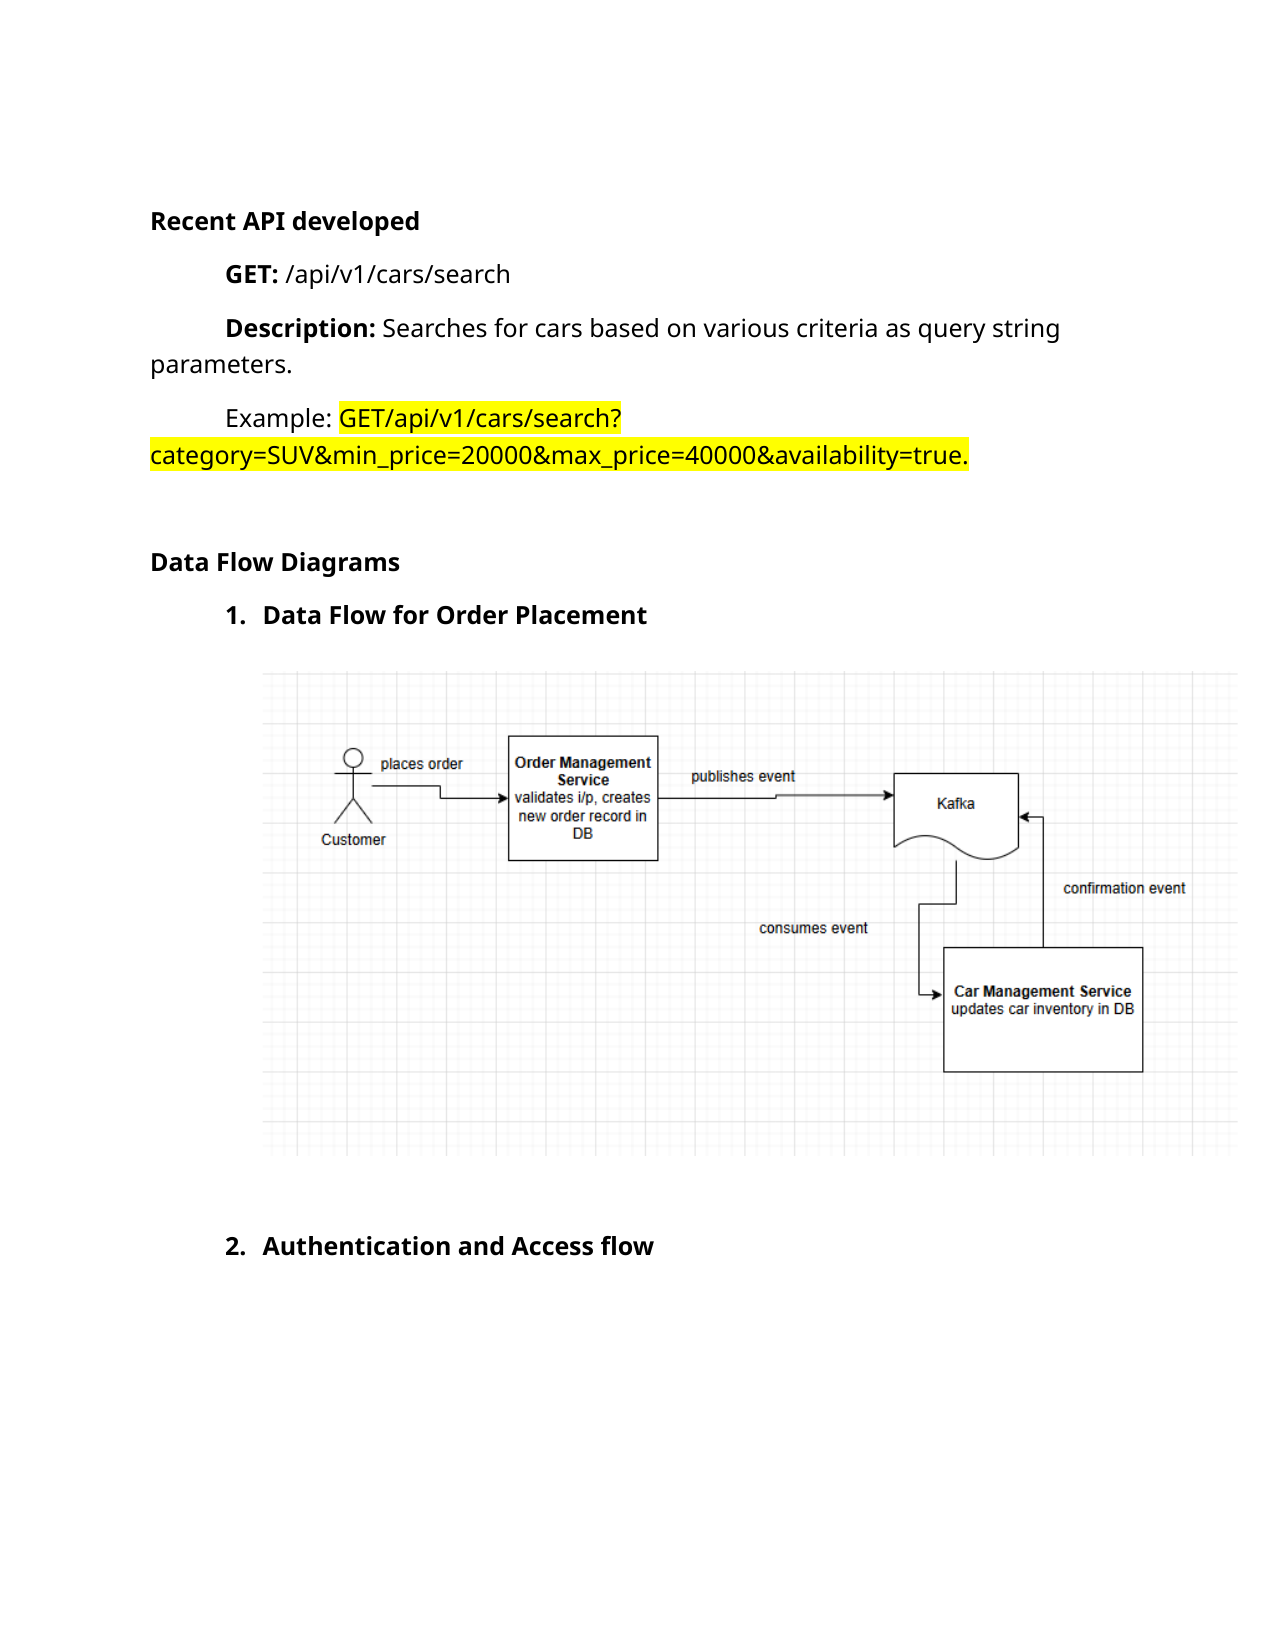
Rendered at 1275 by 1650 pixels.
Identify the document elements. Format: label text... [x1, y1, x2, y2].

list Data Flow for Order Placement [225, 598, 1125, 632]
text Example: GET/api/v1/cars/search?category=SUV&min_price=20000&max_price=40000&availability=true. [150, 401, 1125, 471]
picture [262, 671, 1238, 1156]
text Data Flow Diagrams [150, 544, 1125, 578]
text Recent API developed [150, 203, 1125, 237]
text GET: /api/v1/cars/search [150, 257, 1125, 291]
text Description: Searches for cars based on various criteria as query string parameters. [150, 310, 1125, 381]
list Authentication and Access flow [225, 1228, 1125, 1262]
